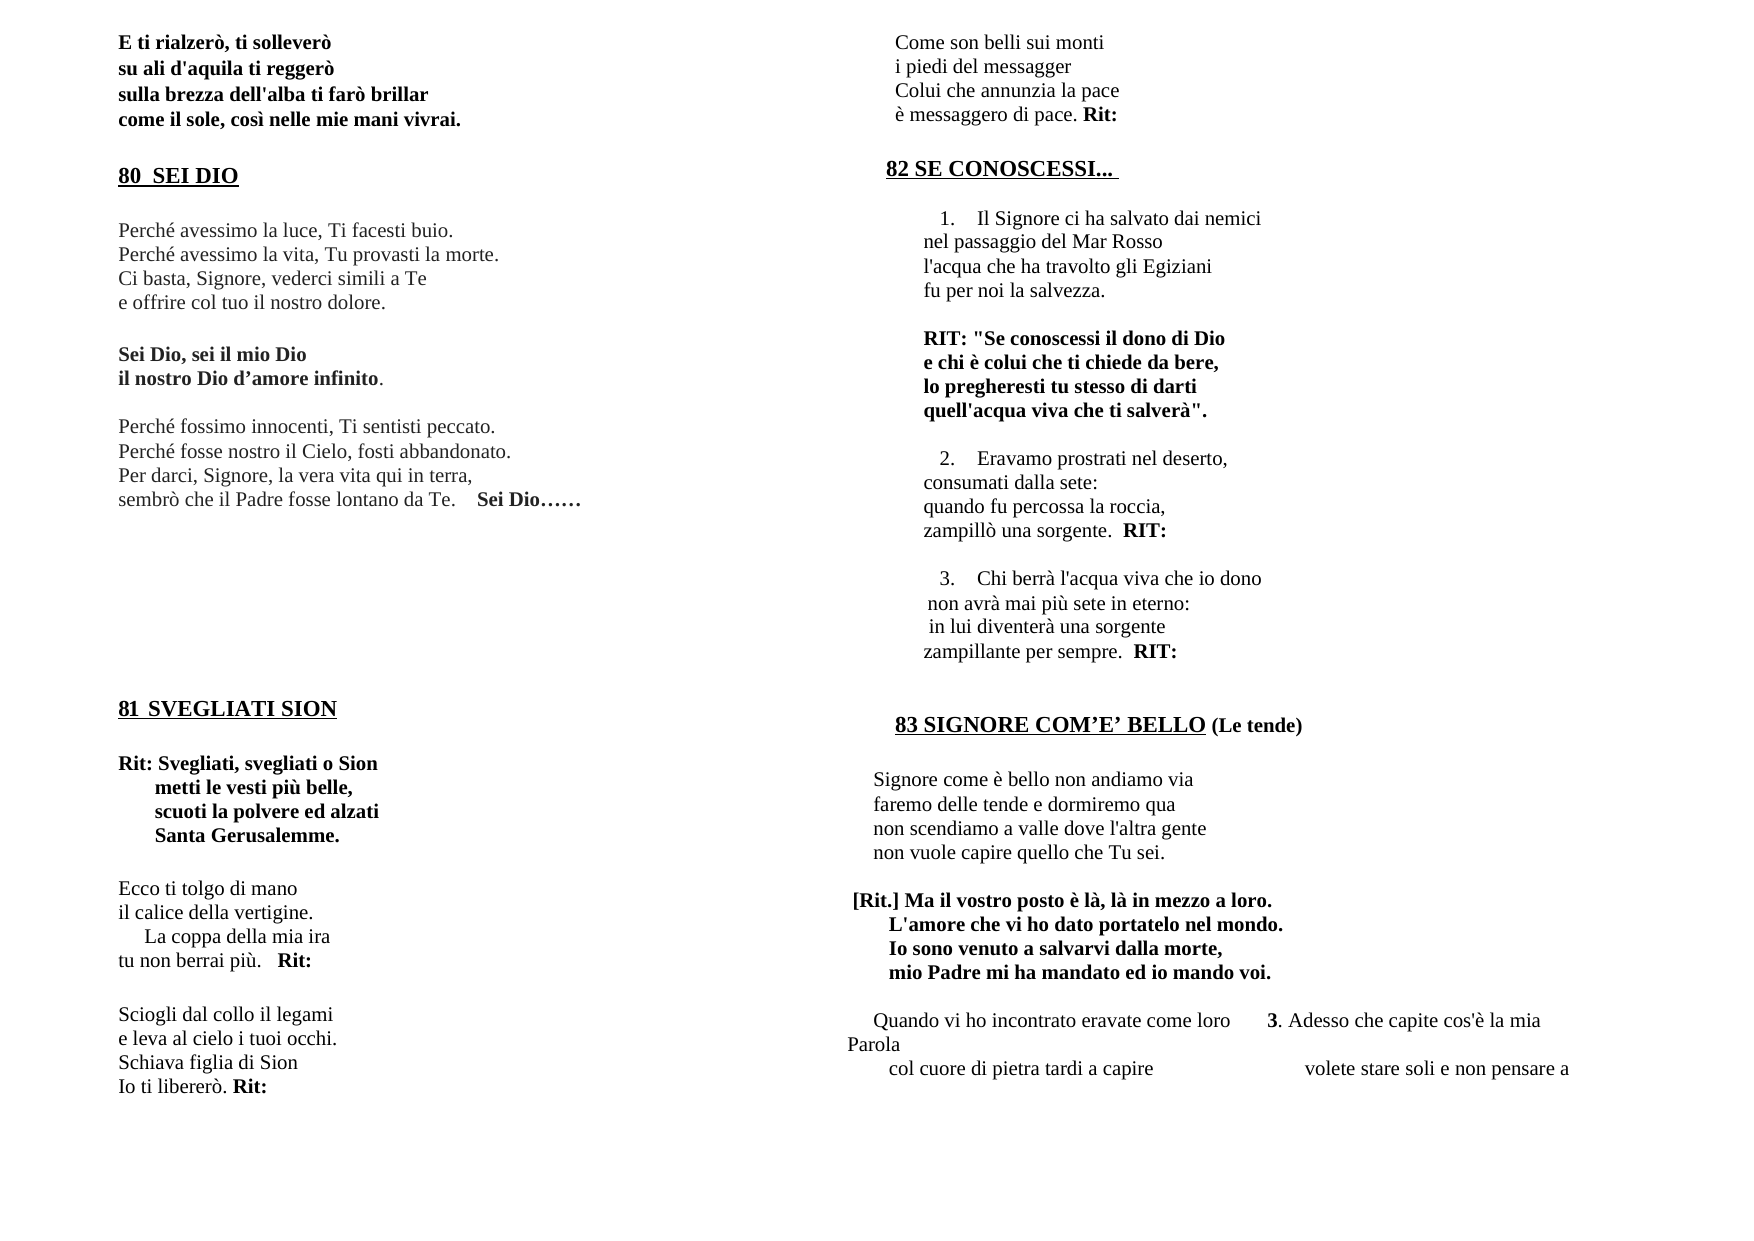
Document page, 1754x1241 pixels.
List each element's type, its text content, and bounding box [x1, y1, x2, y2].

text E ti rialzerò, ti solleverò su ali d'aquila ti reggerò sulla brezza dell'alba ti farò brillar come il sole, così nelle mie mani vivrai. [118, 29, 877, 131]
text e chi è colui che ti chiede da bere, [923, 350, 1654, 374]
text zampillante per sempre. RIT: [923, 638, 1654, 663]
text consumati dalla sete: [923, 470, 1654, 494]
text 80 SEI DIO [118, 162, 877, 189]
text Perché avessimo la luce, Ti facesti buio. Perché avessimo la vita, Tu provasti la morte. Ci basta, Signore, vederci simili a Te e offrire col tuo il nostro dolore. [386, 218, 877, 314]
text in lui diventerà una sorgente [923, 614, 1654, 638]
text 81 SVEGLIATI SION [118, 695, 877, 722]
text Perché fossimo innocenti, Ti sentisti peccato. Perché fosse nostro il Cielo, fosti abbandonato. Per darci, Signore, la vera vita qui in terra, sembrò che il Padre fosse lontano da Te. Sei Dio…… [118, 414, 877, 511]
text nel passaggio del Mar Rosso [923, 229, 1654, 253]
list Eravamo prostrati nel deserto, [939, 446, 1654, 470]
text Sei Dio, sei il mio Dio il nostro Dio d’amore infinito. [118, 342, 877, 390]
list Il Signore ci ha salvato dai nemici [939, 205, 1654, 229]
text zampillò una sorgente. RIT: [923, 518, 1654, 542]
text 82 SE CONOSCESSI... [886, 155, 1654, 181]
text lo pregheresti tu stesso di darti [923, 374, 1654, 398]
text Rit: Svegliati, svegliati o Sion metti le vesti più belle, scuoti la polvere ed alzati Santa Gerusalemme. [118, 751, 886, 847]
text fu per noi la salvezza. [923, 278, 1654, 302]
text quando fu percossa la roccia, [923, 494, 1654, 518]
text Sciogli dal collo il legami e leva al cielo i tuoi occhi. Schiava figlia di Sion Io ti libererò. Rit: [118, 1002, 877, 1098]
text RIT: "Se conoscessi il dono di Dio [923, 326, 1654, 350]
text l'acqua che ha travolto gli Egiziani [923, 253, 1654, 278]
text 83 SIGNORE COM’E’ BELLO (Le tende) [895, 711, 1654, 737]
list Chi berrà l'acqua viva che io dono [939, 566, 1654, 590]
text Come son belli sui monti i piedi del messagger Colui che annunzia la pace è messaggero di pace. Rit: [895, 29, 1654, 126]
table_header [886, 737, 1580, 1111]
text Ecco ti tolgo di mano il calice della vertigine. La coppa della mia ira tu non berrai più. Rit: [118, 876, 877, 972]
text quell'acqua viva che ti salverà". [923, 398, 1654, 422]
text non avrà mai più sete in eterno: [886, 590, 1654, 614]
